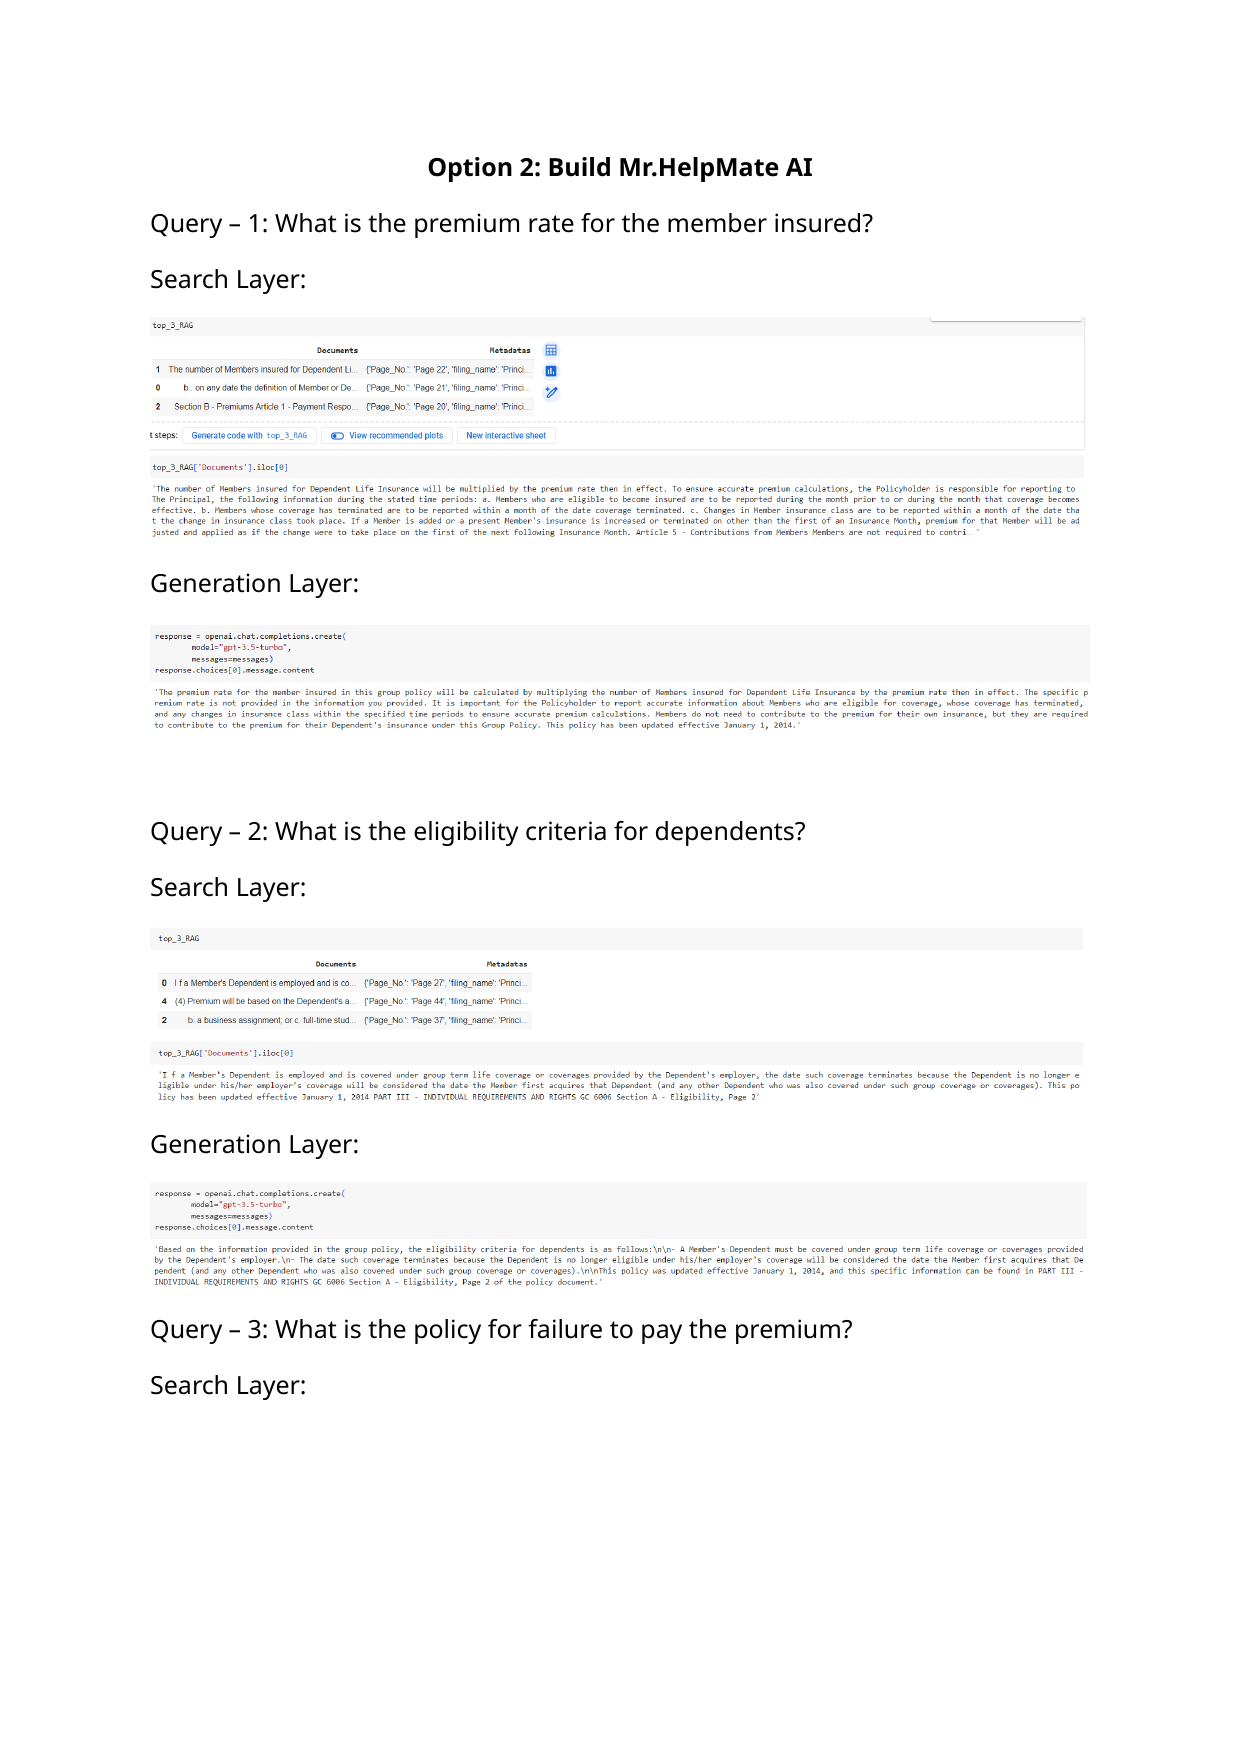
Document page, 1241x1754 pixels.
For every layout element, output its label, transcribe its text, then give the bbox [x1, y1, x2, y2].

text Query – 3: What is the policy for failure to pay the premium? [150, 1312, 1090, 1346]
text Query – 2: What is the eligibility criteria for dependents? [150, 814, 1090, 848]
picture [150, 317, 1091, 544]
picture [150, 925, 1091, 1106]
text Search Layer: [150, 1367, 1090, 1402]
picture [150, 1182, 1091, 1290]
text Query – 1: What is the premium rate for the member insured? [150, 206, 1090, 240]
text Generation Layer: [150, 1127, 1090, 1161]
text Option 2: Build Mr.HelpMate AI [150, 150, 1090, 184]
text Generation Layer: [150, 565, 1090, 599]
text Search Layer: [150, 870, 1090, 904]
text Search Layer: [150, 262, 1090, 296]
picture [150, 621, 1091, 737]
